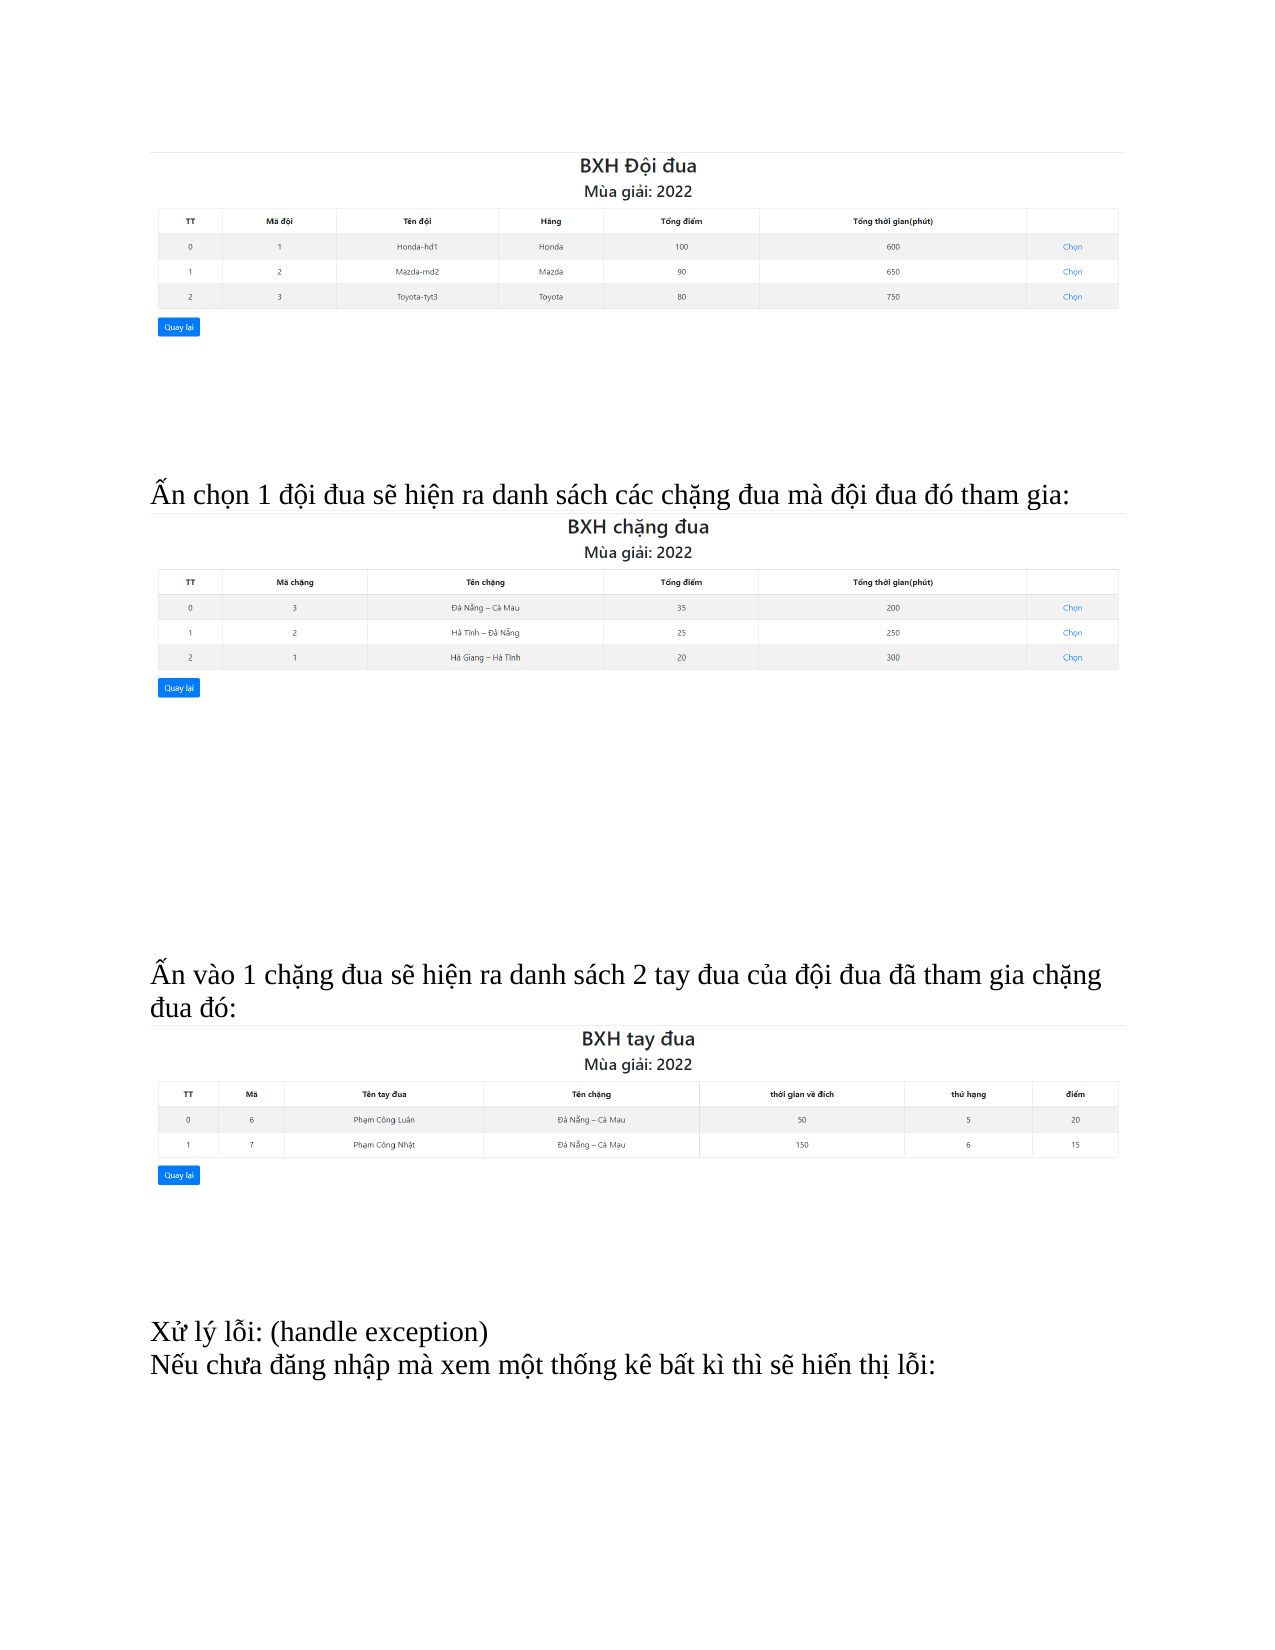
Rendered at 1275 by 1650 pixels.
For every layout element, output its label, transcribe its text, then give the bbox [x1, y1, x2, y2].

picture [150, 150, 1125, 477]
text Nếu chưa đăng nhập mà xem một thống kê bất kì thì sẽ hiển thị lỗi: [150, 1347, 1125, 1381]
text Ấn vào 1 chặng đua sẽ hiện ra danh sách 2 tay đua của đội đua đã tham gia chặng đua đó: [150, 957, 1125, 1023]
picture [150, 510, 1125, 957]
text Ấn chọn 1 đội đua sẽ hiện ra danh sách các chặng đua mà đội đua đó tham gia: [150, 477, 1125, 510]
text Xử lý lỗi: (handle exception) [150, 1314, 1125, 1347]
picture [150, 1023, 1125, 1314]
